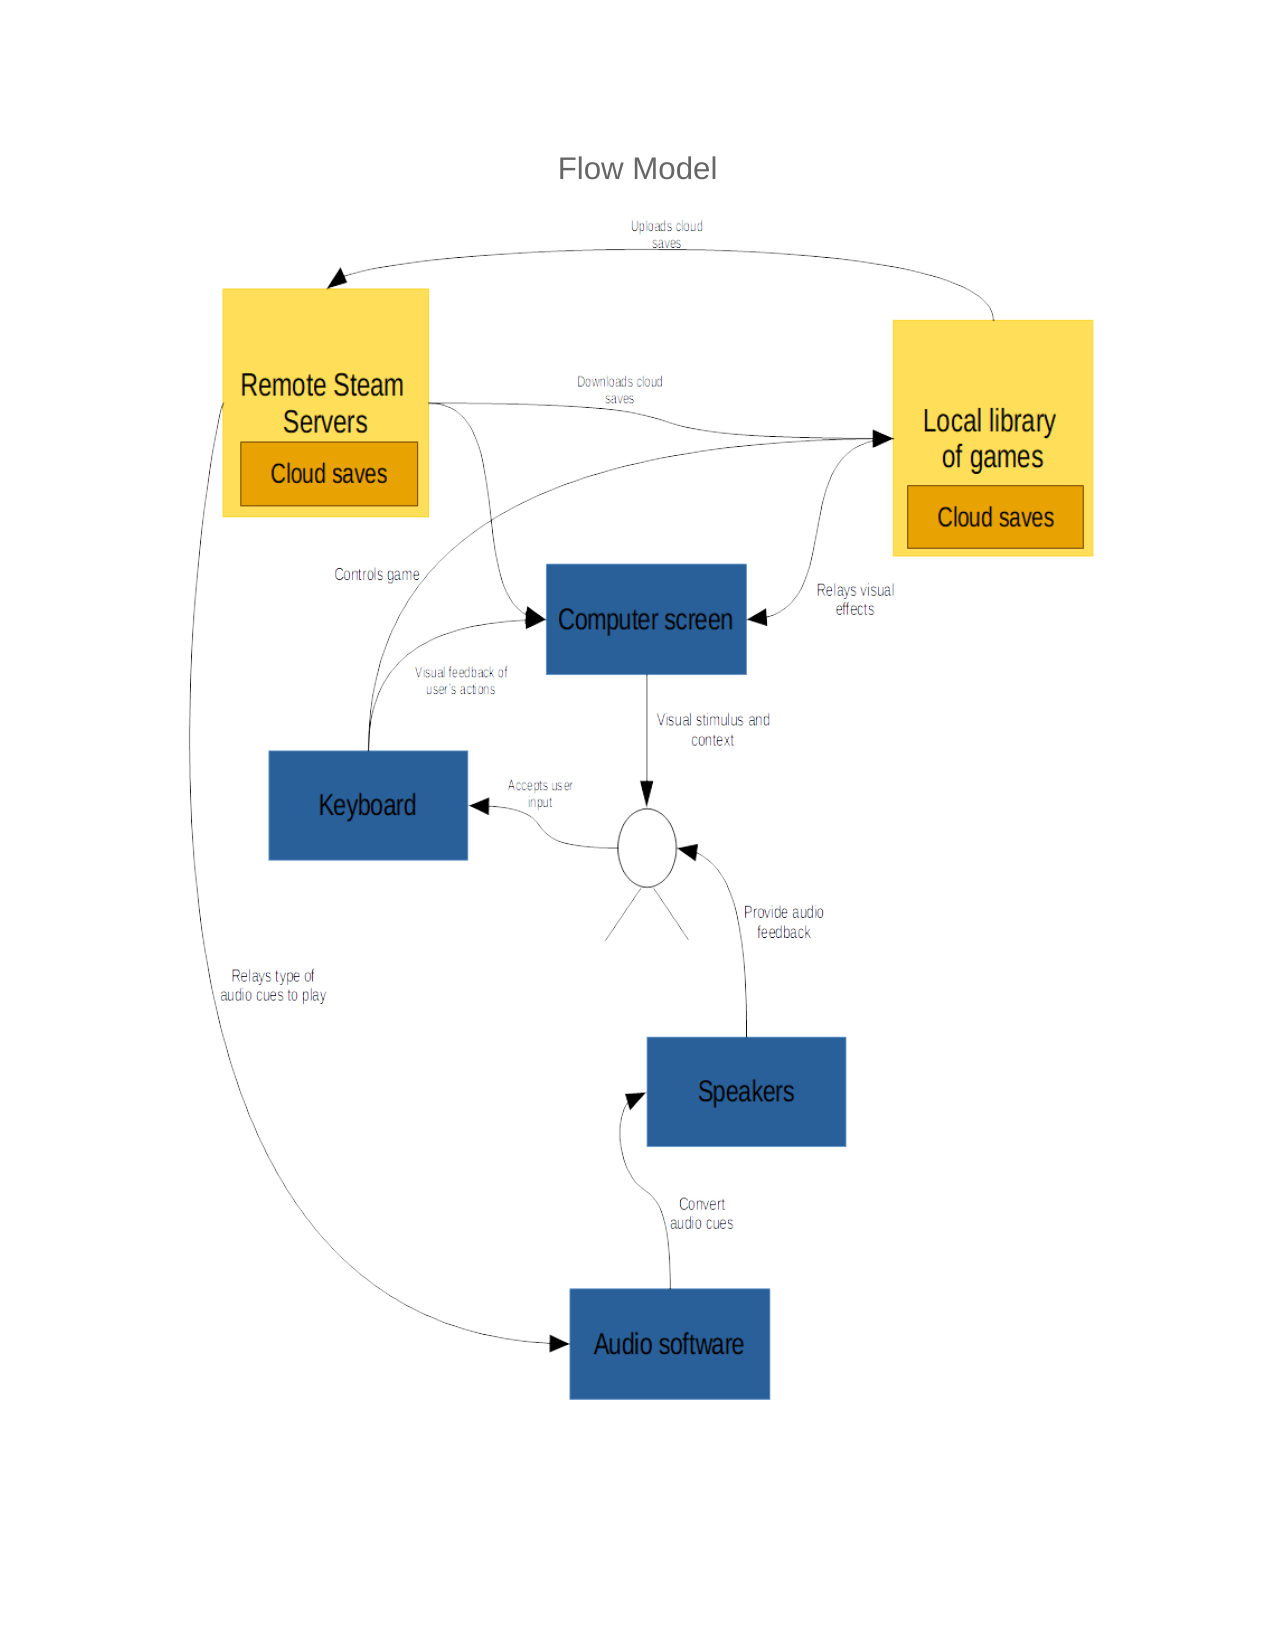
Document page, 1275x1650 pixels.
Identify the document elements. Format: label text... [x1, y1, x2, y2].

subtitle Flow Model [150, 150, 1125, 186]
picture [181, 219, 1094, 1400]
